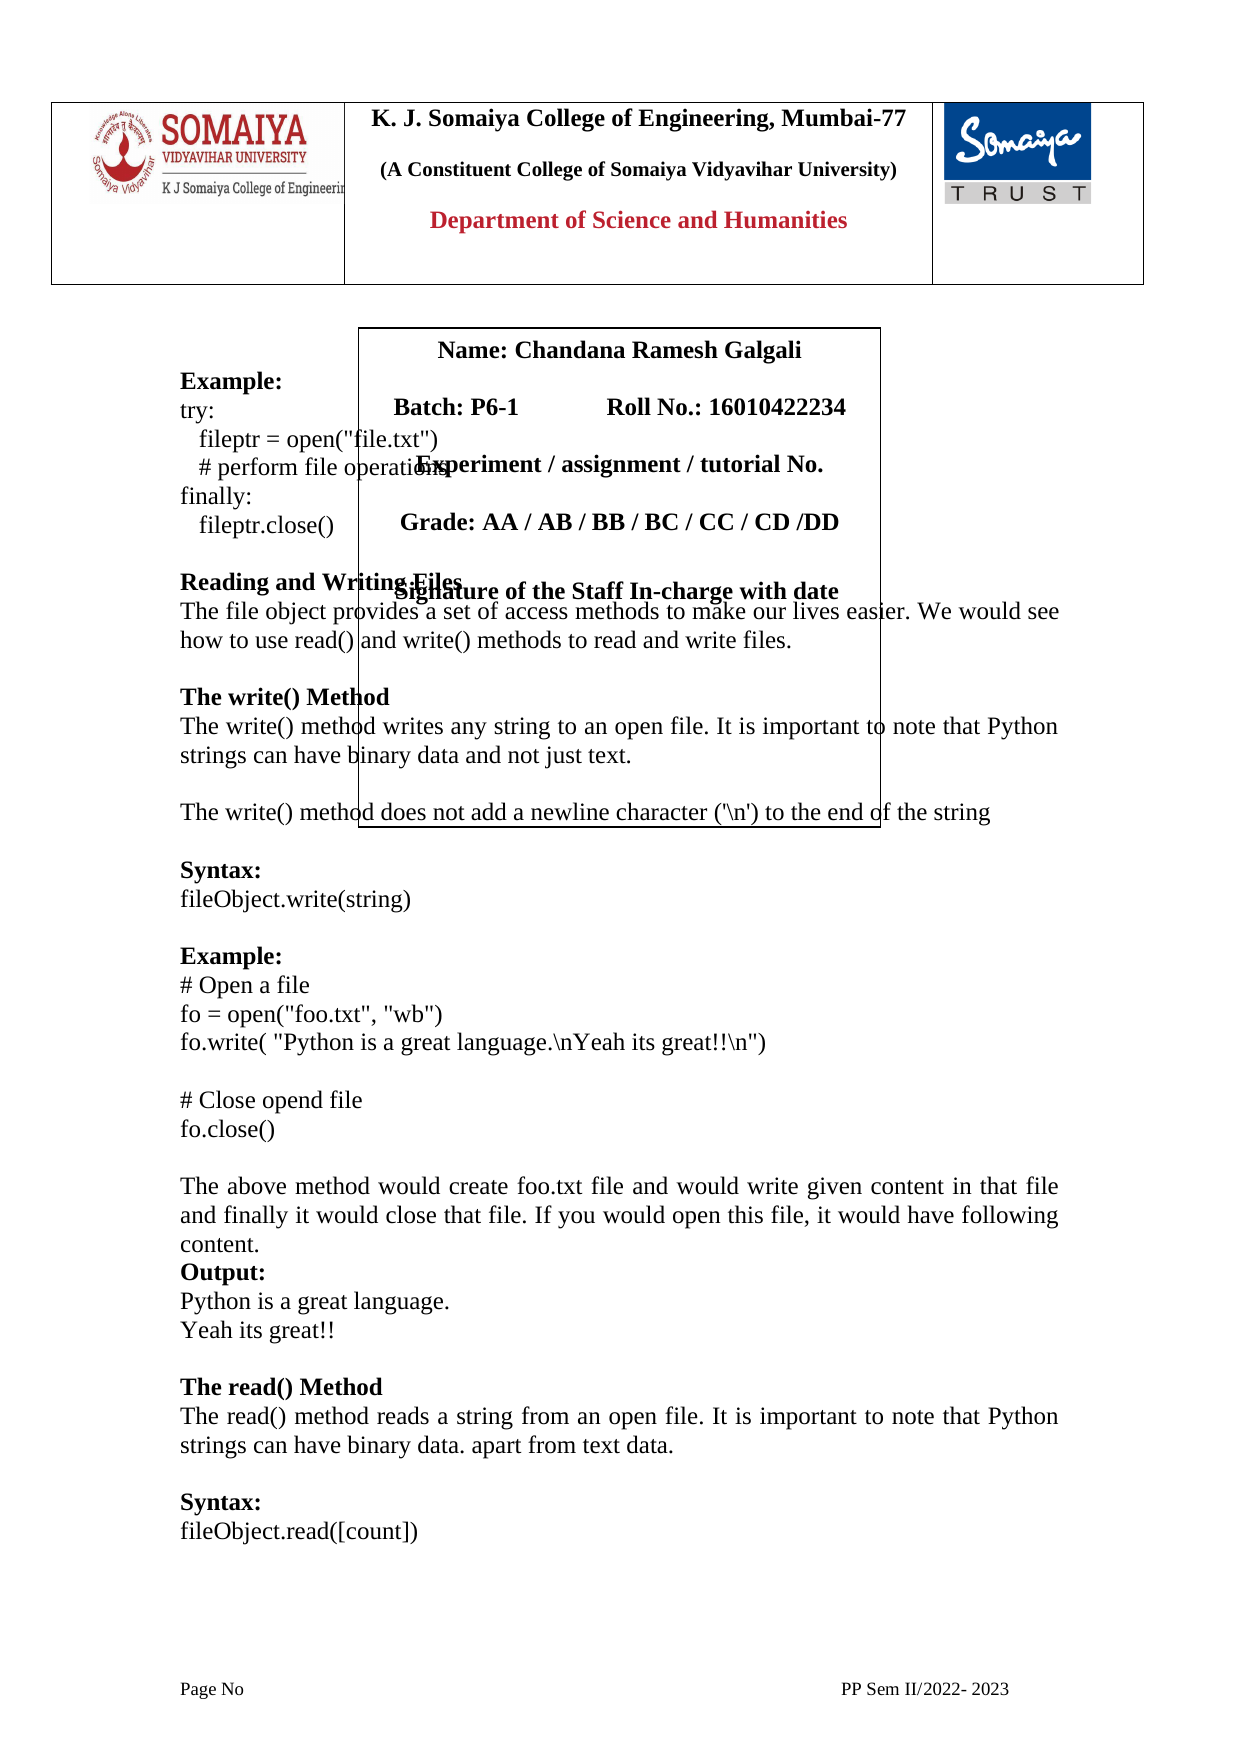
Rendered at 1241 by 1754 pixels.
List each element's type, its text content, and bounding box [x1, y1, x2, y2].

text # perform file operations [180, 452, 1060, 481]
text fileObject.write(string) [180, 884, 1060, 912]
text The read() method reads a string from an open file. It is important to note that Python strings can have binary data. apart from text data. [180, 1401, 1060, 1459]
text fo = open("foo.txt", "wb") [180, 999, 1060, 1027]
text Python is a great language. [180, 1286, 1060, 1315]
text Syntax: [180, 855, 1060, 884]
text Reading and Writing Files [180, 567, 1060, 596]
text Yeah its great!! [180, 1315, 1060, 1344]
text The write() Method [180, 682, 1060, 711]
text Example: [180, 941, 1060, 970]
text fo.write( "Python is a great language.\nYeah its great!!\n") [180, 1027, 1060, 1056]
text The write() method writes any string to an open file. It is important to note that Python strings can have binary data and not just text. [180, 711, 1060, 769]
text finally: [180, 481, 1060, 510]
text # Close opend file [180, 1085, 1060, 1114]
text # Open a file [180, 970, 1060, 999]
picture [944, 103, 1092, 204]
text fileptr.close() [180, 510, 1060, 539]
text Output: [180, 1257, 1060, 1286]
text The write() method does not add a newline character ('\n') to the end of the string [180, 797, 1060, 826]
text fo.close() [180, 1114, 1060, 1142]
text fileObject.read([count]) [180, 1516, 1060, 1545]
text fileptr = open("file.txt") [180, 424, 1060, 452]
text try: [180, 395, 1060, 424]
text The above method would create foo.txt file and would write given content in that file and finally it would close that file. If you would open this file, it would have following content. [180, 1171, 1060, 1257]
text Syntax: [180, 1487, 1060, 1516]
picture [89, 103, 345, 204]
text The file object provides a set of access methods to make our lives easier. We would see how to use read() and write() methods to read and write files. [180, 596, 1060, 654]
text Example: [180, 366, 1060, 395]
text The read() Method [180, 1372, 1060, 1401]
